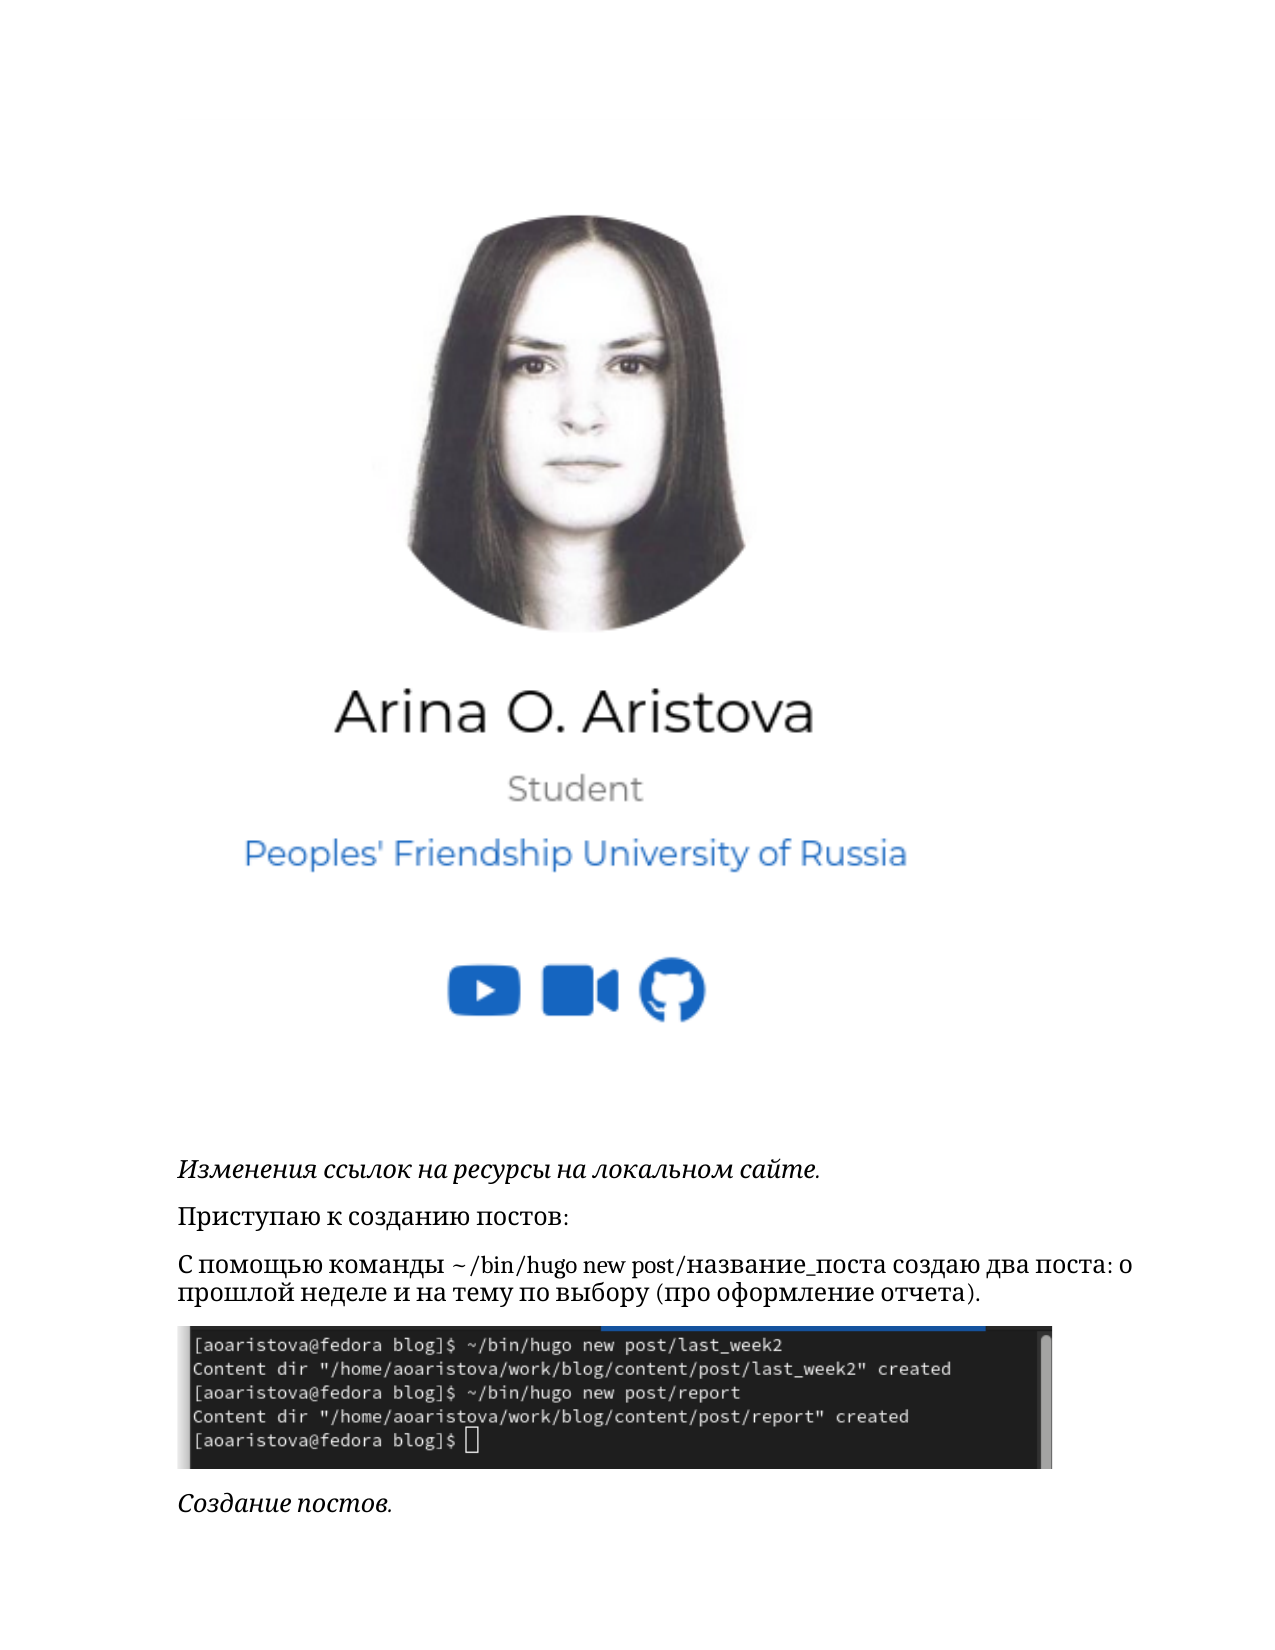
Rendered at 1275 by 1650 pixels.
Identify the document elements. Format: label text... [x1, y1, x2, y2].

text С помощью команды ~/bin/hugo new post/название_поста создаю два поста: о прошлой неделе и на тему по выбору (про оформление отчета). [177, 1251, 1186, 1308]
text Изменения ссылок на ресурсы на локальном сайте. [177, 1156, 1186, 1184]
picture [177, 1326, 1053, 1469]
text Создание постов. [177, 1490, 1186, 1518]
picture [177, 118, 1042, 1135]
text Приступаю к созданию постов: [177, 1203, 1186, 1232]
